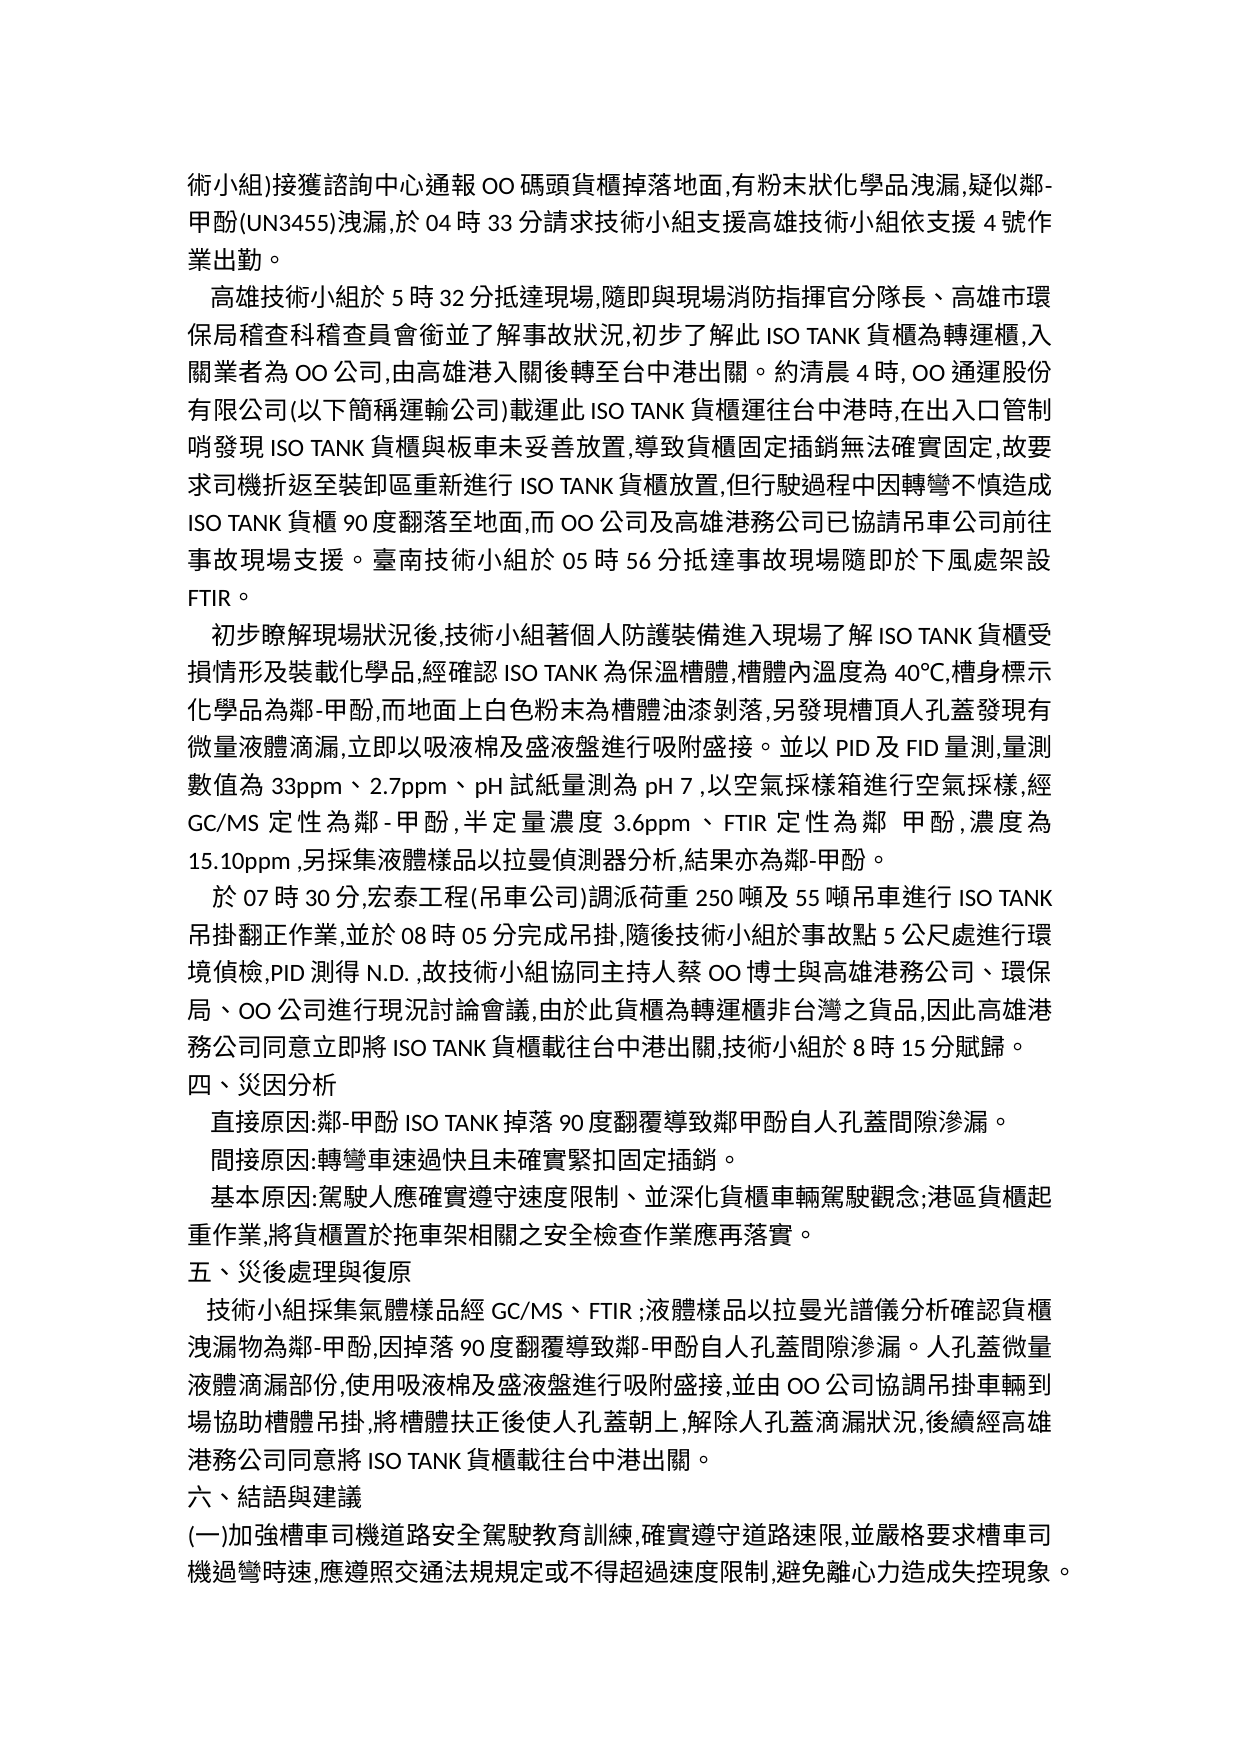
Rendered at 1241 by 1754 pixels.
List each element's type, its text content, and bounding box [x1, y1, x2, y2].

text 四、災因分析 [187, 1064, 1053, 1102]
text 技術小組採集氣體樣品經GC/MS、FTIR ;液體樣品以拉曼光譜儀分析確認貨櫃洩漏物為鄰-甲酚,因掉落90度翻覆導致鄰-甲酚自人孔蓋間隙滲漏。人孔蓋微量液體滴漏部份,使用吸液棉及盛液盤進行吸附盛接,並由ΟΟ公司協調吊掛車輛到場協助槽體吊掛,將槽體扶正後使人孔蓋朝上,解除人孔蓋滴漏狀況,後續經高雄港務公司同意將ISO TANK貨櫃載往台中港出關。 [187, 1289, 1053, 1477]
text 初步瞭解現場狀況後,技術小組著個人防護裝備進入現場了解ISO TANK貨櫃受損情形及裝載化學品,經確認ISO TANK為保溫槽體,槽體內溫度為40℃,槽身標示化學品為鄰-甲酚,而地面上白色粉末為槽體油漆剝落,另發現槽頂人孔蓋發現有微量液體滴漏,立即以吸液棉及盛液盤進行吸附盛接。並以PID及FID量測,量測數值為33ppm、2.7ppm、pH試紙量測為pH 7 ,以空氣採樣箱進行空氣採樣,經GC/MS定性為鄰-甲酚,半定量濃度3.6ppm、FTIR定性為鄰 甲酚,濃度為15.10ppm ,另採集液體樣品以拉曼偵測器分析,結果亦為鄰-甲酚。 [187, 614, 1053, 877]
text 六、結語與建議 [187, 1477, 1053, 1514]
text 直接原因:鄰-甲酚ISO TANK掉落90度翻覆導致鄰甲酚自人孔蓋間隙滲漏。 [187, 1102, 1053, 1139]
text 基本原因:駕駛人應確實遵守速度限制、並深化貨櫃車輛駕駛觀念;港區貨櫃起重作業,將貨櫃置於拖車架相關之安全檢查作業應再落實。 [187, 1177, 1053, 1252]
text 間接原因:轉彎車速過快且未確實緊扣固定插銷。 [187, 1139, 1053, 1177]
text 高雄技術小組於5時32分抵達現場,隨即與現場消防指揮官分隊長、高雄市環保局稽查科稽查員會銜並了解事故狀況,初步了解此ISO TANK貨櫃為轉運櫃,入關業者為ΟΟ公司,由高雄港入關後轉至台中港出關。約清晨4時, ΟΟ通運股份有限公司(以下簡稱運輸公司)載運此ISO TANK貨櫃運往台中港時,在出入口管制哨發現ISO TANK貨櫃與板車未妥善放置,導致貨櫃固定插銷無法確實固定,故要求司機折返至裝卸區重新進行ISO TANK貨櫃放置,但行駛過程中因轉彎不慎造成ISO TANK貨櫃90度翻落至地面,而ΟΟ公司及高雄港務公司已協請吊車公司前往事故現場支援。臺南技術小組於05時56分抵達事故現場隨即於下風處架設FTIR。 [187, 277, 1053, 614]
text 五、災後處理與復原 [187, 1252, 1053, 1289]
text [187, 164, 1053, 277]
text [187, 1514, 1053, 1589]
text 於07時30分,宏泰工程(吊車公司)調派荷重250噸及55噸吊車進行ISO TANK吊掛翻正作業,並於08時05分完成吊掛,隨後技術小組於事故點5公尺處進行環境偵檢,PID測得N.D. ,故技術小組協同主持人蔡ΟΟ博士與高雄港務公司、環保局、ΟΟ公司進行現況討論會議,由於此貨櫃為轉運櫃非台灣之貨品,因此高雄港務公司同意立即將ISO TANK貨櫃載往台中港出關,技術小組於8時15分賦歸。 [187, 877, 1053, 1064]
